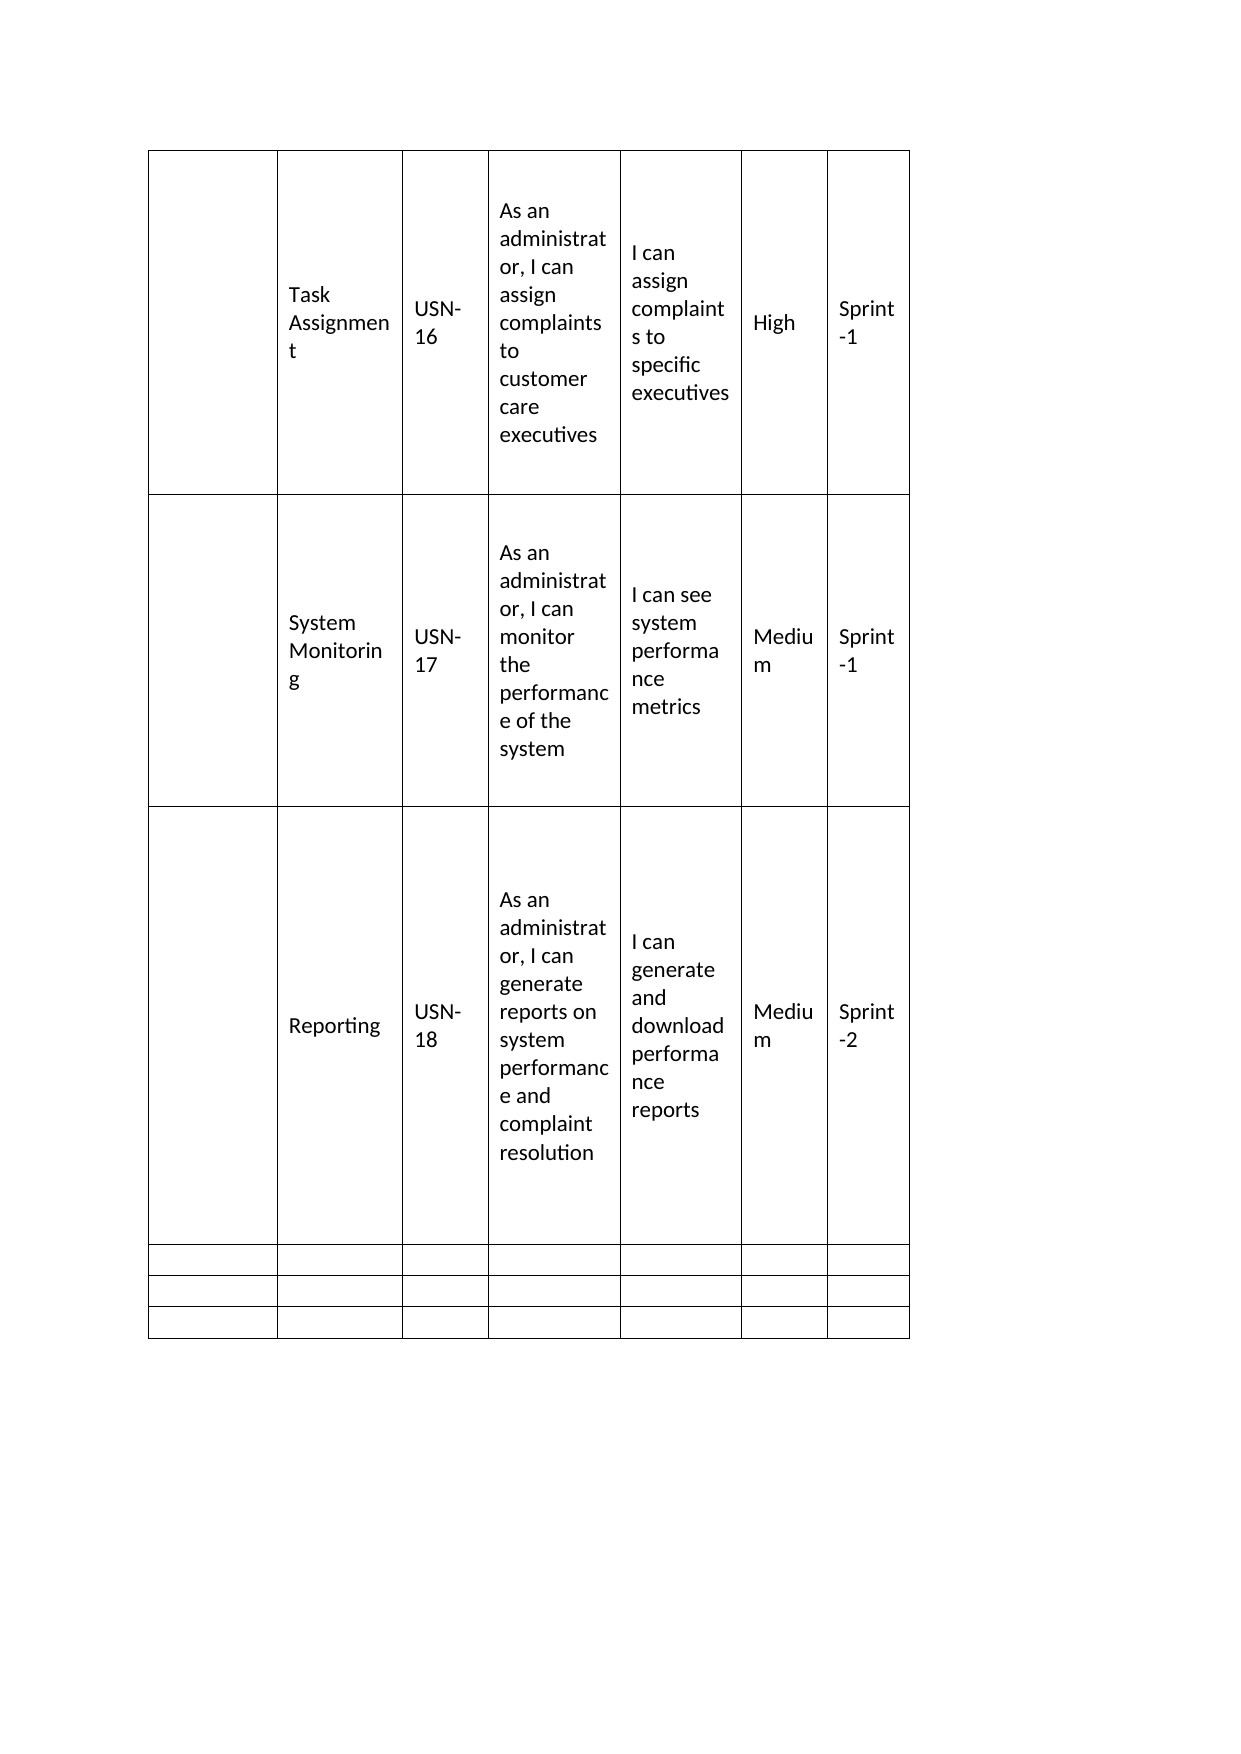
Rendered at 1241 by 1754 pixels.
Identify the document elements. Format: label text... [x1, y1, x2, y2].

table_cell [621, 1245, 741, 1275]
table_cell USN-16 [403, 151, 488, 494]
table_cell [828, 1307, 909, 1337]
table_cell [149, 151, 277, 494]
table_cell [278, 1276, 402, 1306]
table_cell Sprint-1 [828, 495, 909, 806]
table_cell Task Assignment [278, 151, 402, 494]
table_cell [149, 1307, 277, 1337]
table_cell [489, 1245, 620, 1275]
table_cell As an administrator, I can monitor the performance of the system [489, 495, 620, 806]
table_cell [149, 1276, 277, 1306]
table_cell USN-17 [403, 495, 488, 806]
table_cell High [742, 151, 827, 494]
table_cell [489, 1307, 620, 1337]
table_cell [742, 1307, 827, 1337]
table_cell Sprint-2 [828, 807, 909, 1244]
table_cell [828, 1245, 909, 1275]
table_cell [149, 807, 277, 1244]
table_cell [403, 1307, 488, 1337]
table_cell System Monitoring [278, 495, 402, 806]
table_cell [828, 1276, 909, 1306]
table_cell [621, 1276, 741, 1306]
table_cell [278, 1307, 402, 1337]
table_cell [149, 495, 277, 806]
table_cell [742, 1276, 827, 1306]
table_cell USN-18 [403, 807, 488, 1244]
table_cell I can generate and download performance reports [621, 807, 741, 1244]
table_cell [621, 1307, 741, 1337]
table_cell [403, 1245, 488, 1275]
table_cell Medium [742, 807, 827, 1244]
table_cell [489, 1276, 620, 1306]
table_cell Medium [742, 495, 827, 806]
table_cell [403, 1276, 488, 1306]
table_cell I can see system performance metrics [621, 495, 741, 806]
table_cell Reporting [278, 807, 402, 1244]
table_cell [278, 1245, 402, 1275]
table_cell [149, 1245, 277, 1275]
table_cell [742, 1245, 827, 1275]
table_cell Sprint-1 [828, 151, 909, 494]
table_cell I can assign complaints to specific executives [621, 151, 741, 494]
table_cell As an administrator, I can assign complaints to customer care executives [489, 151, 620, 494]
table_cell As an administrator, I can generate reports on system performance and complaint resolution [489, 807, 620, 1244]
